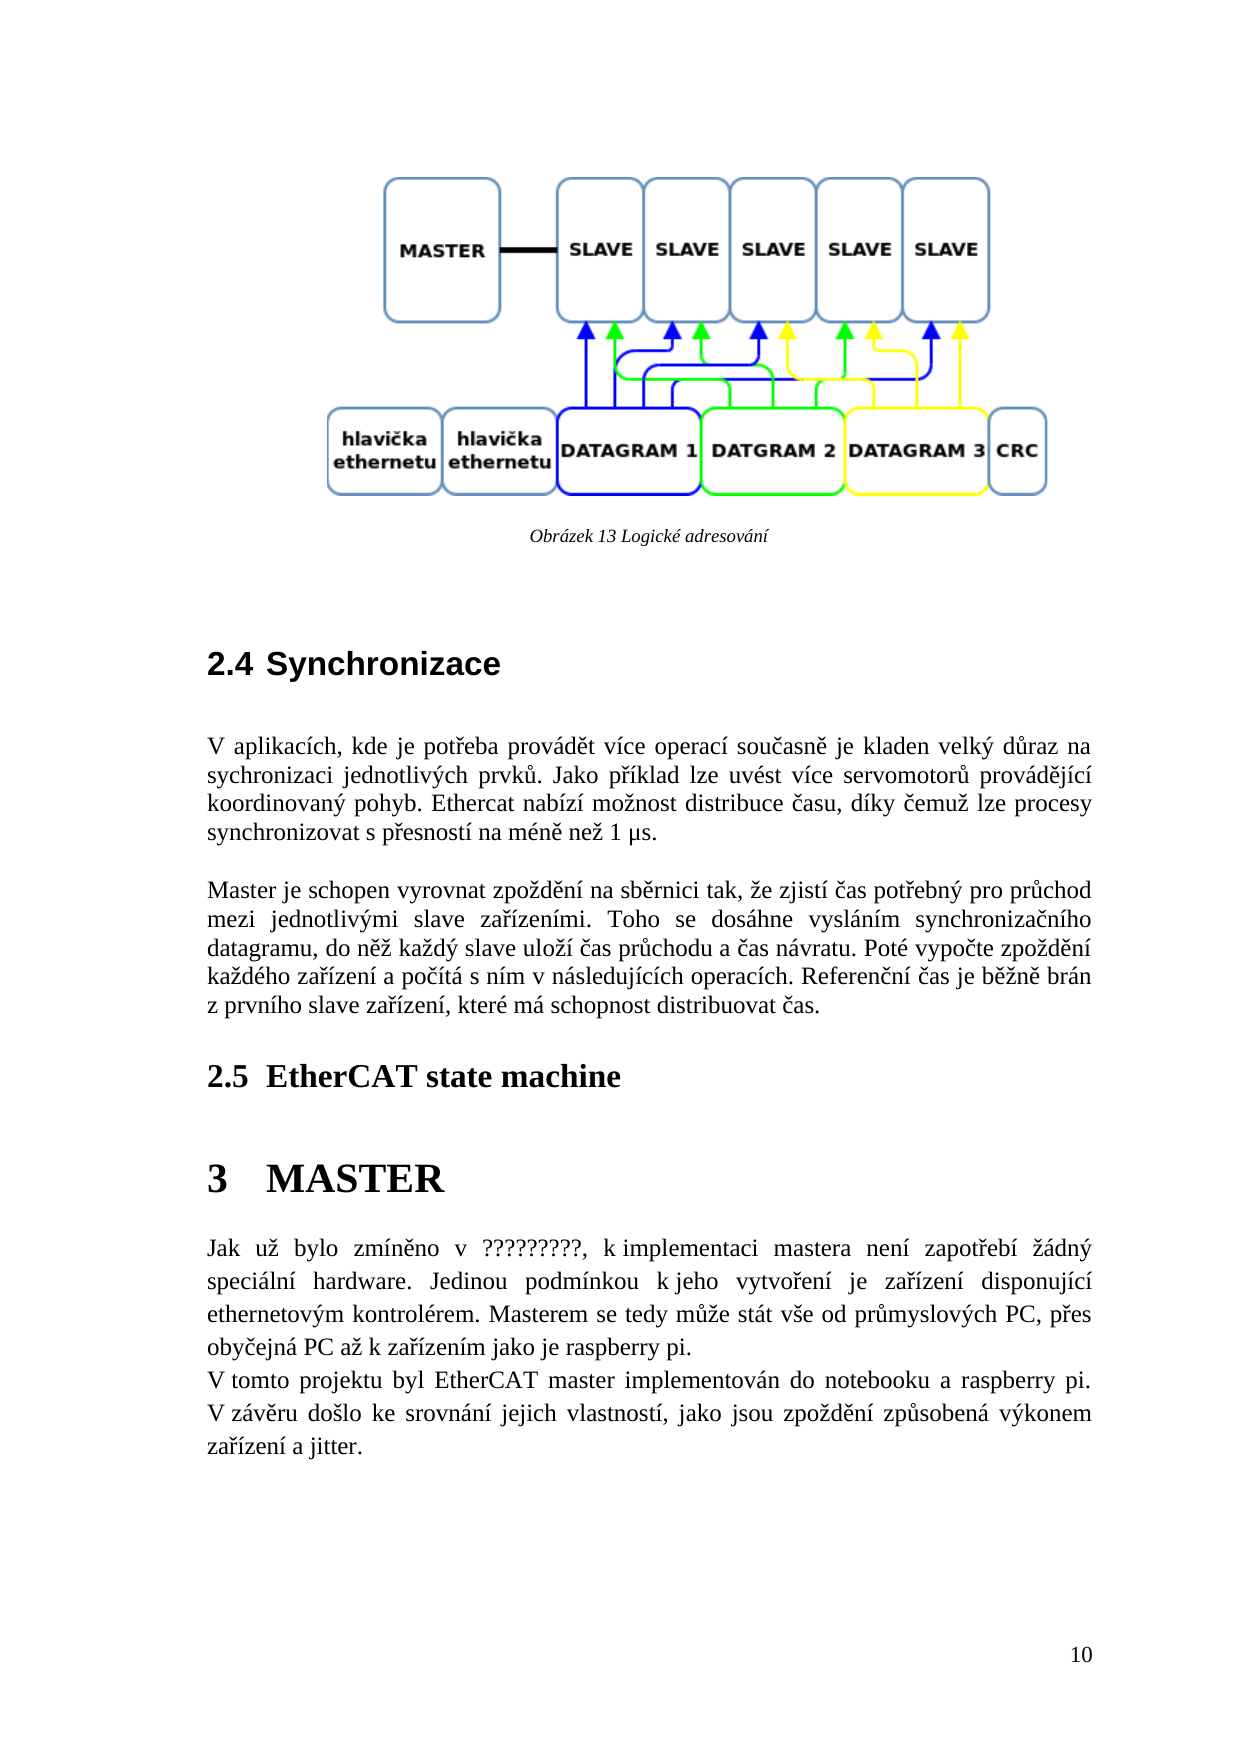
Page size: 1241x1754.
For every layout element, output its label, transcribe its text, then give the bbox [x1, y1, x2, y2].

text V aplikacích, kde je potřeba provádět více operací současně je kladen velký důraz na sychronizaci jednotlivých prvků. Jako příklad lze uvést více servomotorů provádějící koordinovaný pohyb. Ethercat nabízí možnost distribuce času, díky čemuž lze procesy synchronizovat s přesností na méně než 1 μs. [207, 731, 1092, 846]
subtitle Synchronizace [207, 644, 1092, 683]
text Master je schopen vyrovnat zpoždění na sběrnici tak, že zjistí čas potřebný pro průchod mezi jednotlivými slave zařízeními. Toho se dosáhne vysláním synchronizačního datagramu, do něž každý slave uloží čas průchodu a čas návratu. Poté vypočte zpoždění každého zařízení a počítá s ním v následujících operacích. Referenční čas je běžně brán z prvního slave zařízení, které má schopnost distribuovat čas. [207, 875, 1092, 1019]
text Obrázek 13 Logické adresování [207, 525, 1092, 546]
text Jak už bylo zmíněno v ?????????, k implementaci mastera není zapotřebí žádný speciální hardware. Jedinou podmínkou k jeho vytvoření je zařízení disponující ethernetovým kontrolérem. Masterem se tedy může stát vše od průmyslových PC, přes obyčejná PC až k zařízením jako je raspberry pi. [207, 1233, 1092, 1361]
picture [327, 177, 1048, 496]
text V tomto projektu byl EtherCAT master implementován do notebooku a raspberry pi. V závěru došlo ke srovnání jejich vlastností, jako jsou zpoždění způsobená výkonem zařízení a jitter. [207, 1365, 1092, 1460]
subtitle masteR [207, 1153, 1092, 1201]
subtitle EtherCAT state machine [207, 1056, 1092, 1095]
